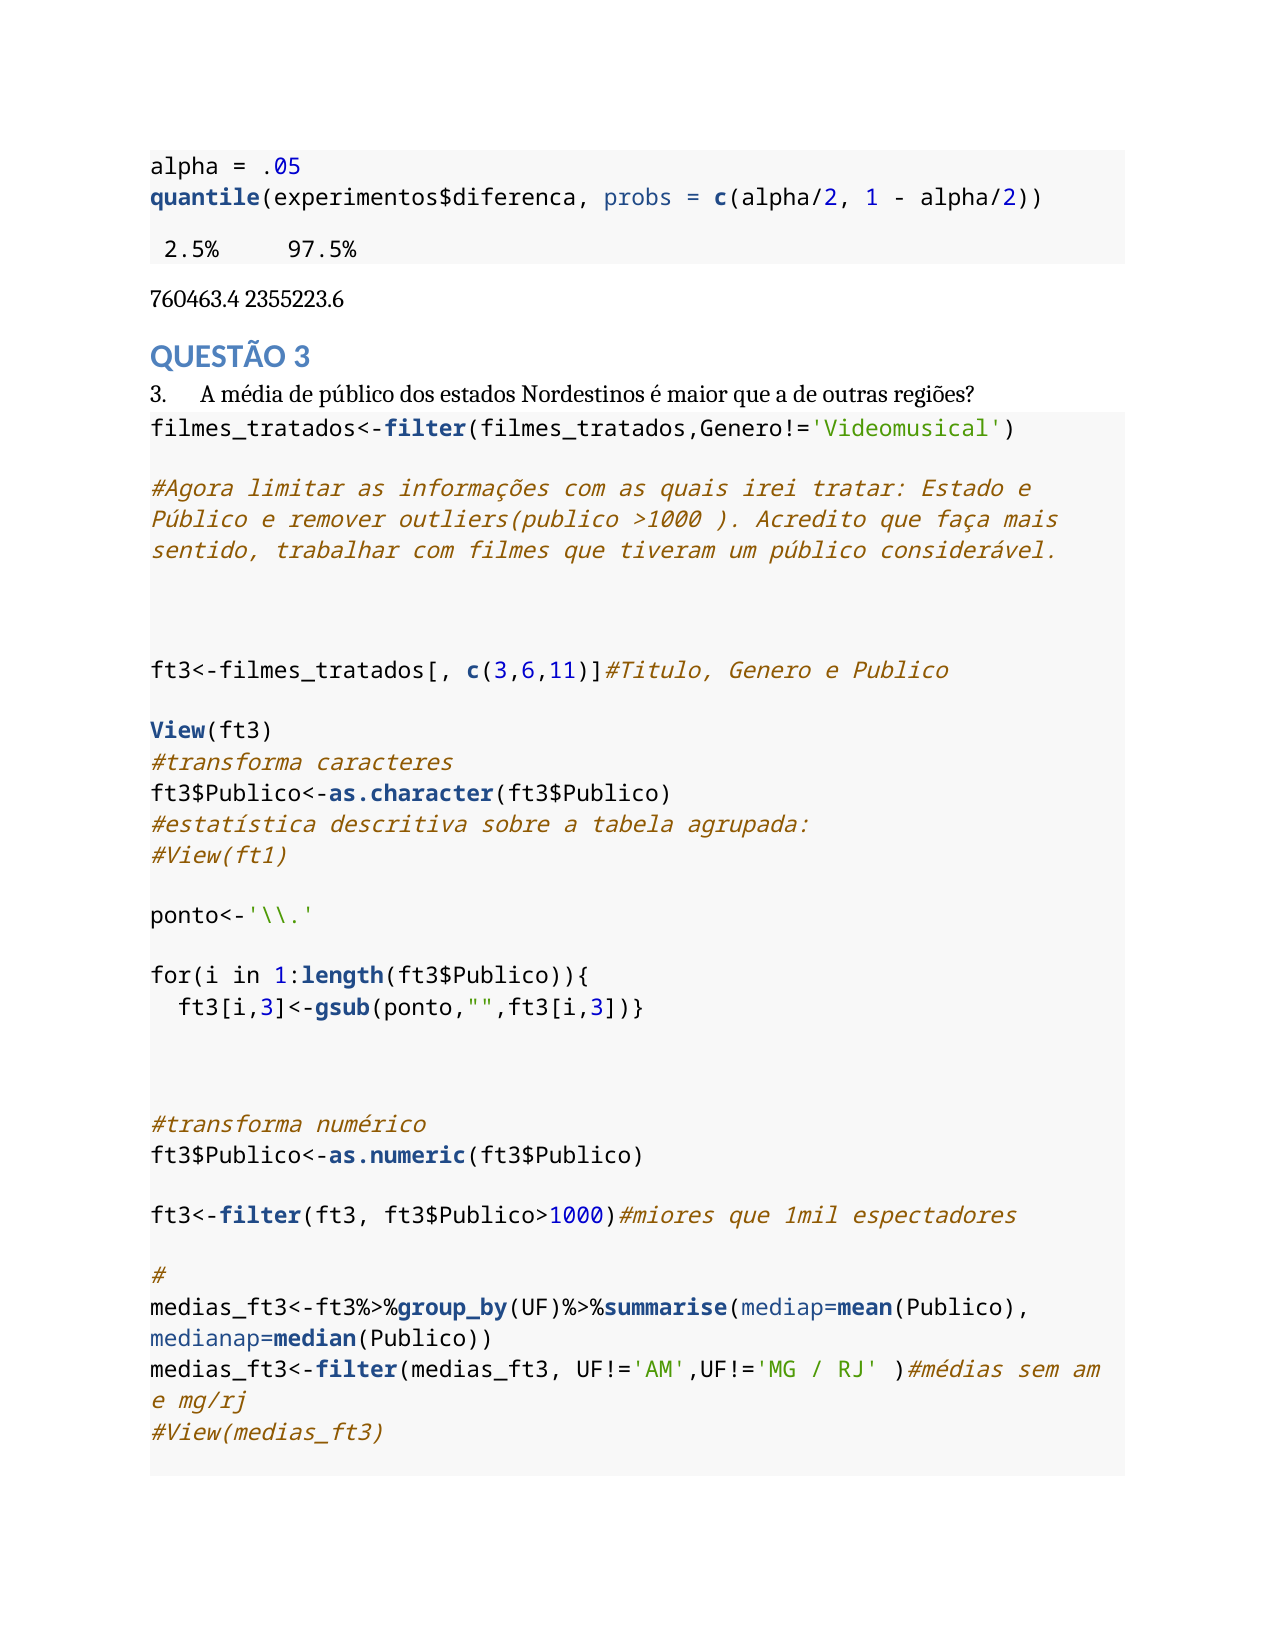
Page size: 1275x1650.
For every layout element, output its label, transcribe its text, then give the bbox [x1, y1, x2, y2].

list A média de público dos estados Nordestinos é maior que a de outras regiões? [150, 379, 1125, 408]
text 2.5% 97.5% [150, 233, 1125, 264]
subtitle QUESTÃO 3 [150, 335, 1125, 376]
text 760463.4 2355223.6 [150, 285, 1125, 314]
